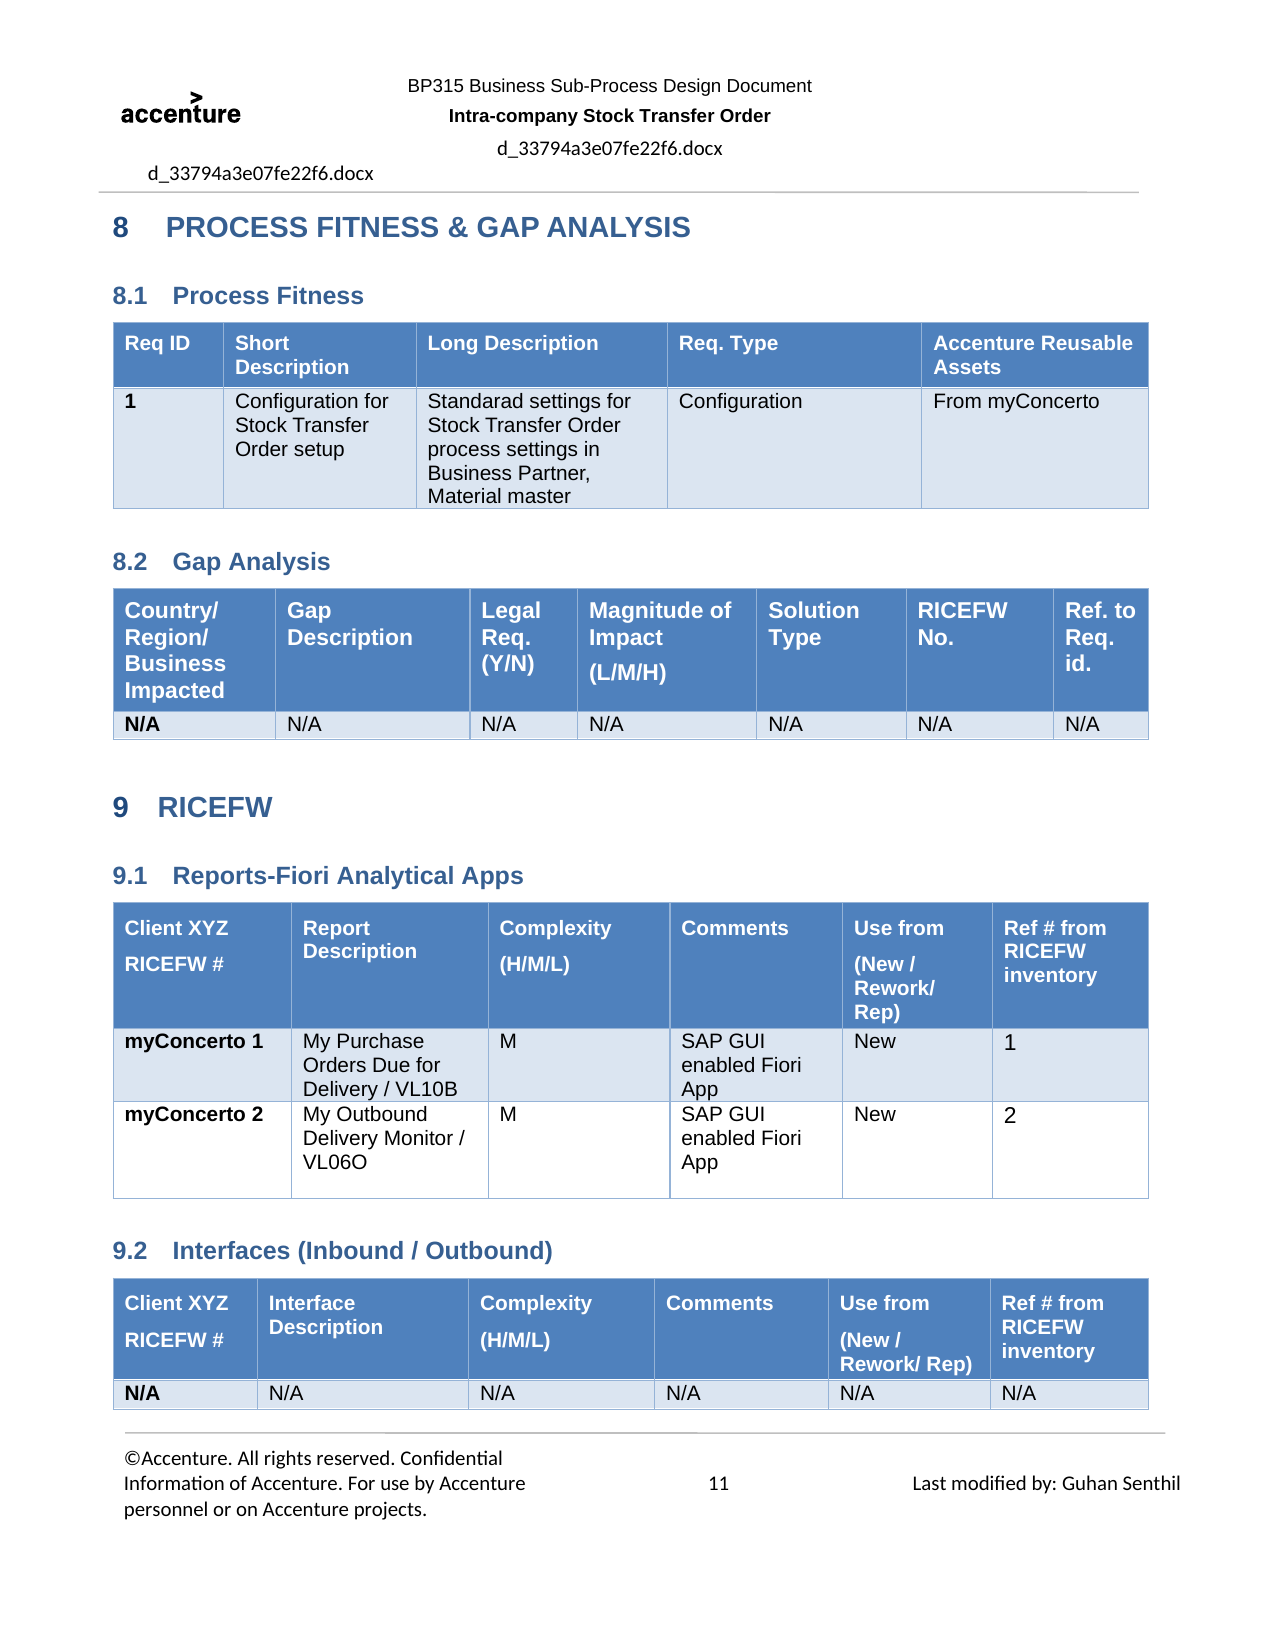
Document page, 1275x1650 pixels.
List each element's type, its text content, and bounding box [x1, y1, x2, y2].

subtitle Process Fitness & Gap Analysis [112, 209, 1162, 243]
table_cell N/A [1054, 712, 1148, 738]
table_cell My Outbound Delivery Monitor / VL06O [292, 1102, 488, 1198]
table_header Gap Description [276, 589, 469, 711]
table_header Use from (New / Rework/ Rep) [829, 1279, 990, 1379]
table_cell 2 [993, 1102, 1148, 1198]
table_cell N/A [276, 712, 469, 738]
table_header Magnitude of Impact (L/M/H) [578, 589, 756, 711]
table_header Complexity (H/M/L) [489, 903, 669, 1028]
table_header Report Description [292, 903, 488, 1028]
table_cell N/A [757, 712, 906, 738]
table_header Ref. to Req. id. [1054, 589, 1148, 711]
table_header Comments [671, 903, 842, 1028]
table_cell N/A [907, 712, 1053, 738]
table_cell M [489, 1102, 669, 1198]
table_header RICEFW No. [907, 589, 1053, 711]
subtitle Reports-Fiori Analytical Apps [112, 861, 1162, 889]
table_cell M [489, 1029, 669, 1101]
table_header Accenture Reusable Assets [922, 323, 1148, 387]
table_header Short Description [224, 323, 416, 387]
table_cell N/A [114, 712, 275, 738]
table_cell Standarad settings for Stock Transfer Order process settings in Business Partner, Material master [417, 389, 667, 508]
table_cell New [843, 1102, 992, 1198]
table_header Long Description [417, 323, 667, 387]
table_cell SAP GUI enabled Fiori App [671, 1102, 842, 1198]
table_header Complexity (H/M/L) [469, 1279, 654, 1379]
table_header Comments [655, 1279, 828, 1379]
table_cell N/A [114, 1381, 257, 1408]
table_cell Configuration for Stock Transfer Order setup [224, 389, 416, 508]
subtitle Process Fitness [112, 281, 1162, 309]
table_header Interface Description [258, 1279, 468, 1379]
table_cell From myConcerto [922, 389, 1148, 508]
table_cell N/A [655, 1381, 828, 1408]
table_header Req. Type [668, 323, 921, 387]
table_header Client XYZ RICEFW # [114, 903, 291, 1028]
table_cell N/A [991, 1381, 1148, 1408]
table_cell N/A [471, 712, 577, 738]
table_cell Configuration [668, 389, 921, 508]
table_cell N/A [469, 1381, 654, 1408]
table_cell 1 [993, 1029, 1148, 1101]
table_cell myConcerto 2 [114, 1102, 291, 1198]
table_cell N/A [578, 712, 756, 738]
table_header Ref # from RICEFW inventory [991, 1279, 1148, 1379]
table_cell 1 [114, 389, 223, 508]
table_header Client XYZ RICEFW # [114, 1279, 257, 1379]
table_cell N/A [829, 1381, 990, 1408]
table_header Ref # from RICEFW inventory [993, 903, 1148, 1028]
table_header Req ID [114, 323, 223, 387]
subtitle RICEFW [112, 789, 1162, 823]
table_cell SAP GUI enabled Fiori App [671, 1029, 842, 1101]
table_header Country/ Region/ Business Impacted [114, 589, 275, 711]
table_cell New [843, 1029, 992, 1101]
table_header Legal Req. (Y/N) [471, 589, 577, 711]
subtitle Interfaces (Inbound / Outbound) [112, 1236, 1162, 1265]
subtitle Gap Analysis [112, 547, 1162, 576]
table_header Solution Type [757, 589, 906, 711]
table_header Use from (New / Rework/ Rep) [843, 903, 992, 1028]
table_cell myConcerto 1 [114, 1029, 291, 1101]
table_cell My Purchase Orders Due for Delivery / VL10B [292, 1029, 488, 1101]
table_cell N/A [258, 1381, 468, 1408]
